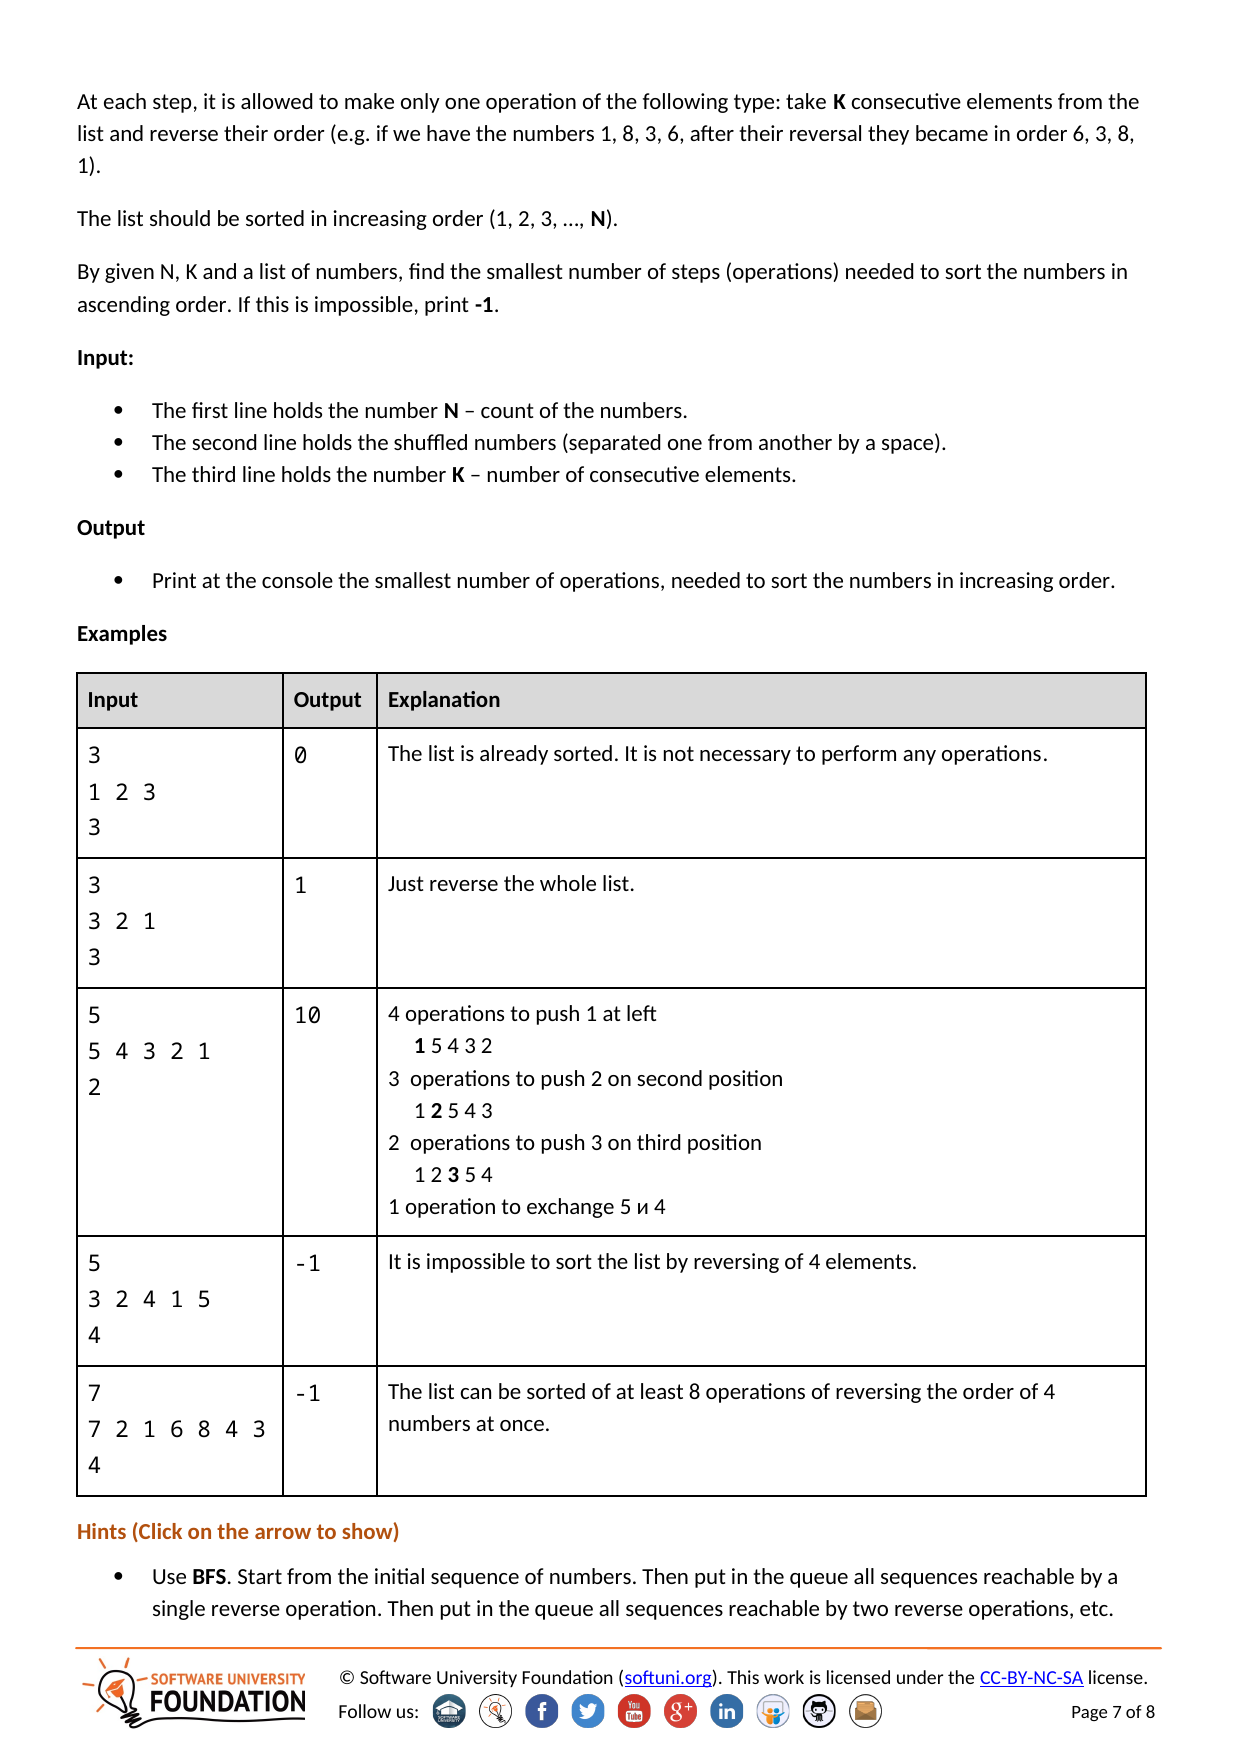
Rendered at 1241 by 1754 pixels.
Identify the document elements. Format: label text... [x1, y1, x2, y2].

table_cell 7 7 2 1 6 8 4 3 4 [78, 1367, 282, 1494]
table_cell The list can be sorted of at least 8 operations of reversing the order of 4 numbers at once. [378, 1367, 1145, 1494]
table_cell 5 5 4 3 2 1 2 [78, 989, 282, 1235]
list Print at the console the smallest number of operations, needed to sort the numbers in increasing order. [114, 566, 1163, 594]
picture [756, 1694, 790, 1728]
list The second line holds the shuffled numbers (separated one from another by a space). [114, 428, 1163, 456]
table_cell 3 3 2 1 3 [78, 859, 282, 987]
list The first line holds the number N – count of the numbers. [114, 396, 1163, 424]
list The third line holds the number K – number of consecutive elements. [114, 460, 1163, 488]
table_cell It is impossible to sort the list by reversing of 4 elements. [378, 1237, 1145, 1364]
table_header Input [78, 674, 282, 727]
table_cell 4 operations to push 1 at left 1 5 4 3 2 3 operations to push 2 on second position 1 2 5 4 3 2 operations to push 3 on third position 1 2 3 5 4 1 operation to exchange 5 и 4 [378, 989, 1145, 1235]
table_header Output [284, 674, 376, 727]
list Use BFS. Start from the initial sequence of numbers. Then put in the queue all sequences reachable by a single reverse operation. Then put in the queue all sequences reachable by two reverse operations, etc. [114, 1562, 1163, 1622]
table_cell 10 [284, 989, 376, 1235]
text At each step, it is allowed to make only one operation of the following type: take K consecutive elements from the list and reverse their order (e.g. if we have the numbers 1, 8, 3, 6, after their reversal they became in order 6, 3, 8, 1). [77, 87, 1163, 179]
picture [849, 1694, 882, 1728]
text Input: [77, 343, 1163, 371]
text Examples [77, 619, 1163, 647]
text The list should be sorted in increasing order (1, 2, 3, …, N). [77, 204, 1163, 232]
picture [432, 1694, 466, 1728]
table_cell -1 [284, 1367, 376, 1494]
table_header Explanation [378, 674, 1145, 727]
text Output [77, 513, 1163, 541]
table_cell Just reverse the whole list. [378, 859, 1145, 987]
picture [710, 1694, 744, 1728]
table_cell 5 3 2 4 1 5 4 [78, 1237, 282, 1364]
table_cell The list is already sorted. It is not necessary to perform any operations. [378, 729, 1145, 857]
picture [81, 1656, 305, 1729]
table_cell 3 1 2 3 3 [78, 729, 282, 857]
picture [664, 1694, 697, 1728]
picture [571, 1694, 605, 1728]
table_cell 1 [284, 859, 376, 987]
text By given N, K and a list of numbers, find the smallest number of steps (operations) needed to sort the numbers in ascending order. If this is impossible, print -1. [77, 257, 1163, 318]
picture [802, 1694, 836, 1728]
table_cell -1 [284, 1237, 376, 1364]
table_cell 0 [284, 729, 376, 857]
subtitle Hints (Click on the arrow to show) [77, 1517, 1163, 1545]
picture [525, 1694, 559, 1728]
picture [479, 1694, 512, 1728]
picture [617, 1694, 651, 1728]
